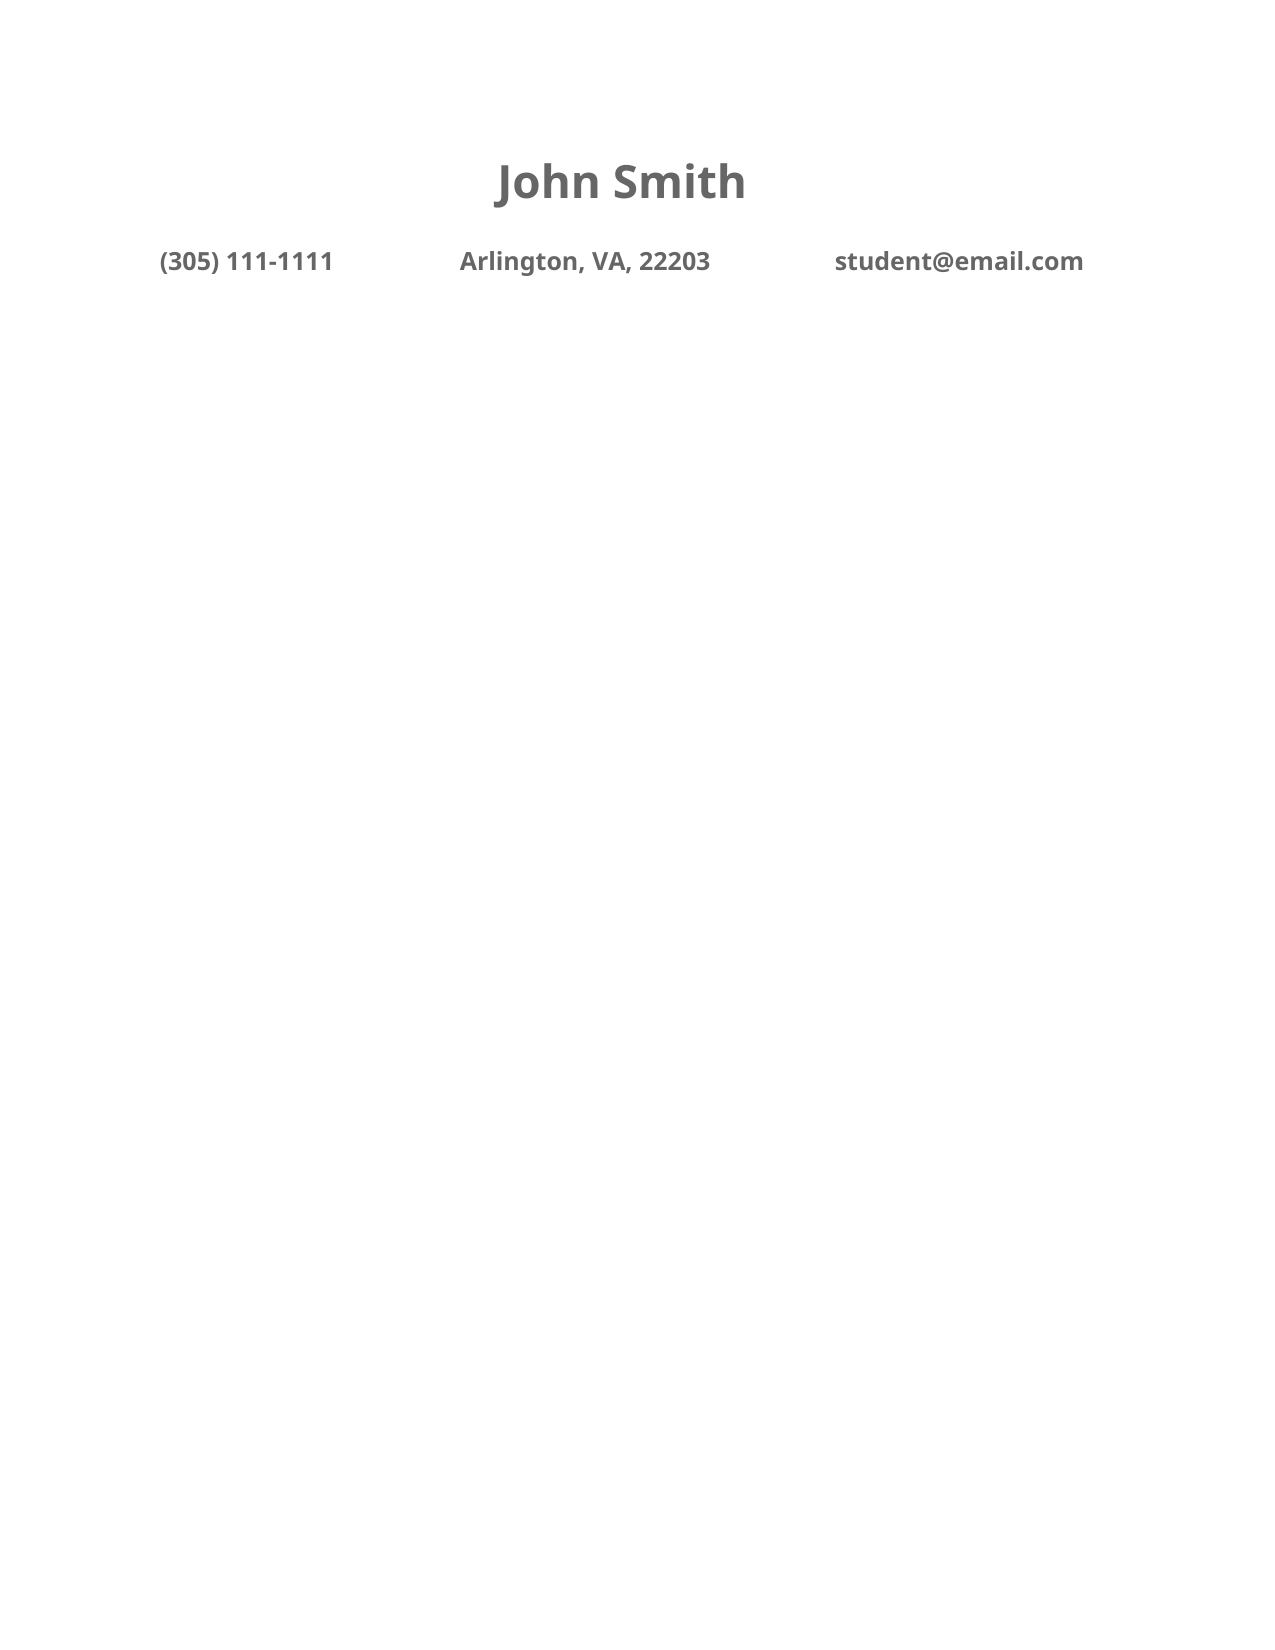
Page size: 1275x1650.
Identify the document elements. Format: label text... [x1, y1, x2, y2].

text (305) 111-1111 Arlington, VA, 22203 student@email.com [150, 243, 1094, 278]
text John Smith [150, 150, 1094, 212]
